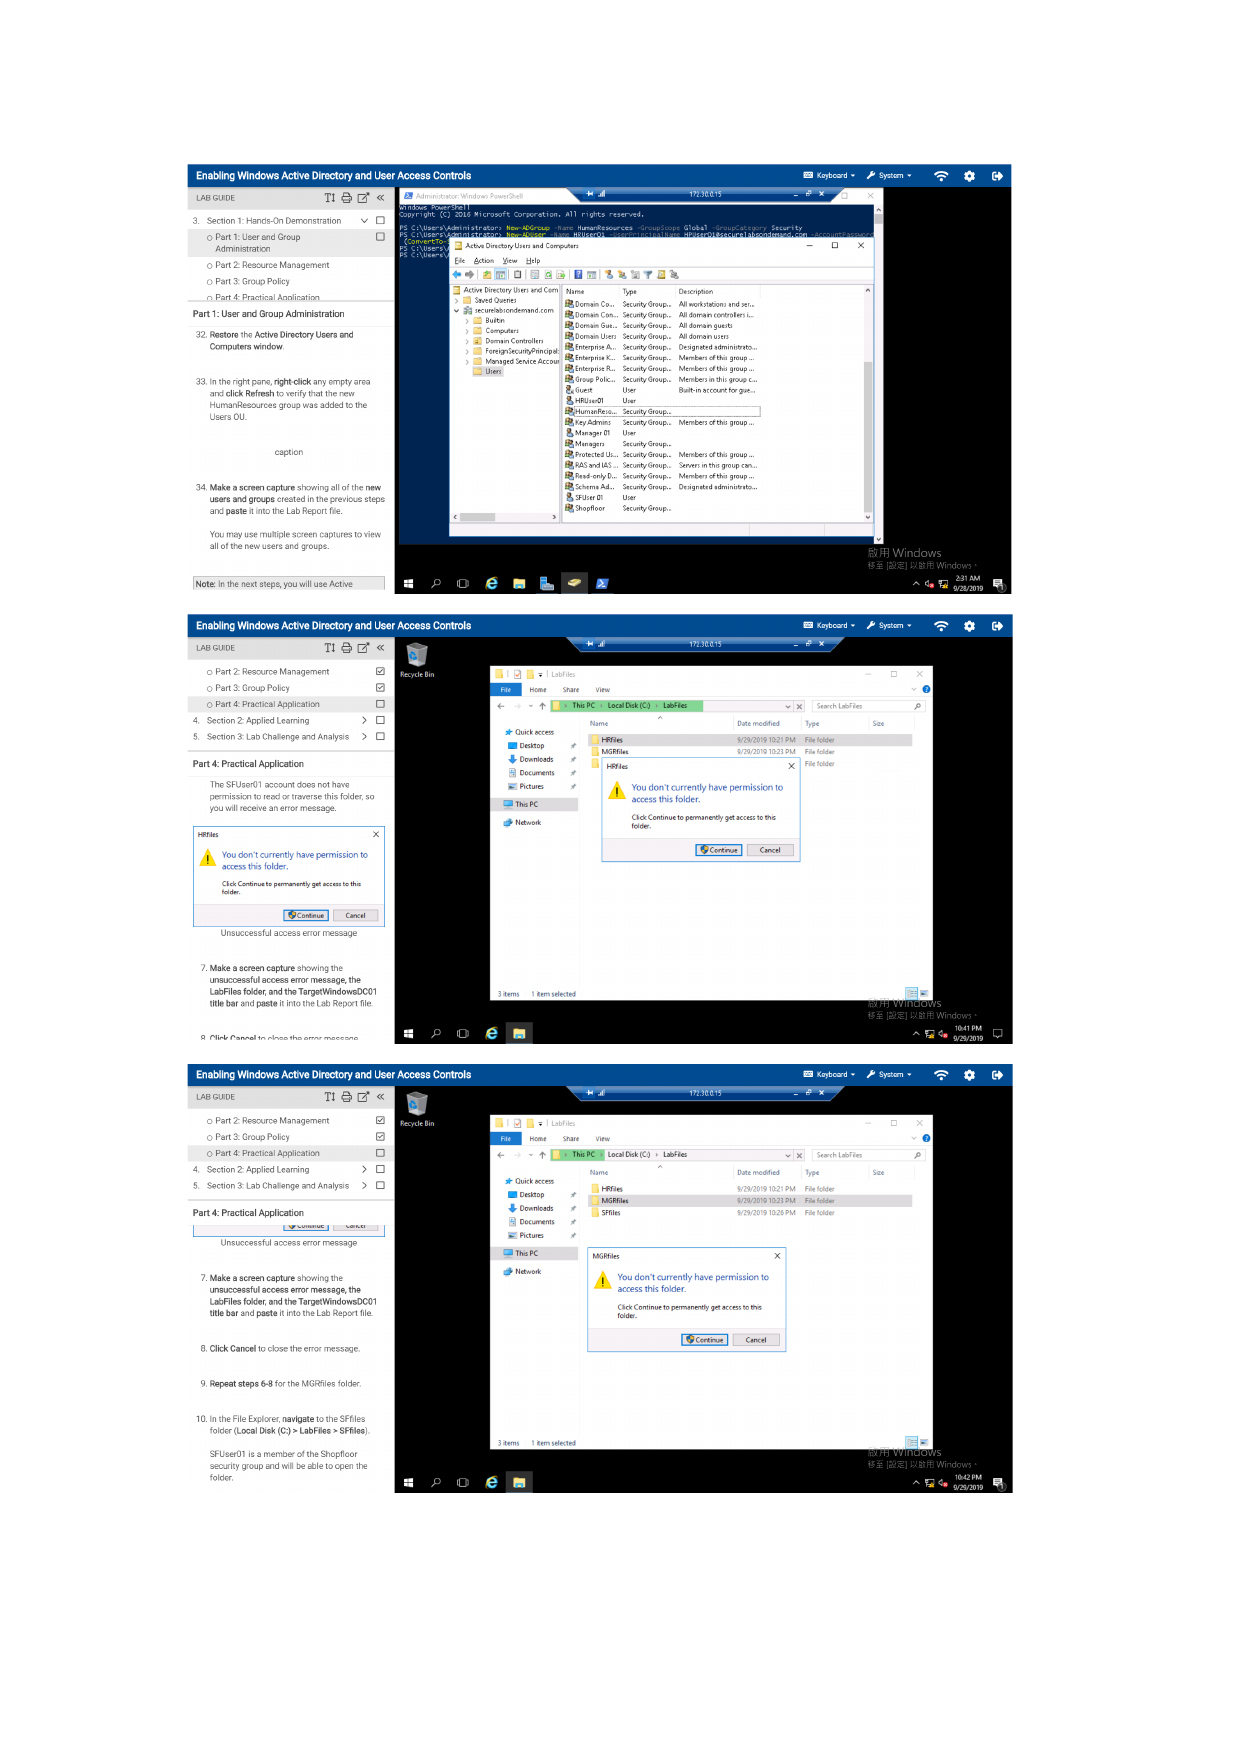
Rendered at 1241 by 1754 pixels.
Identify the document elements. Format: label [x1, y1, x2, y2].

picture [187, 614, 1013, 1044]
picture [187, 164, 1012, 594]
picture [187, 1064, 1013, 1493]
